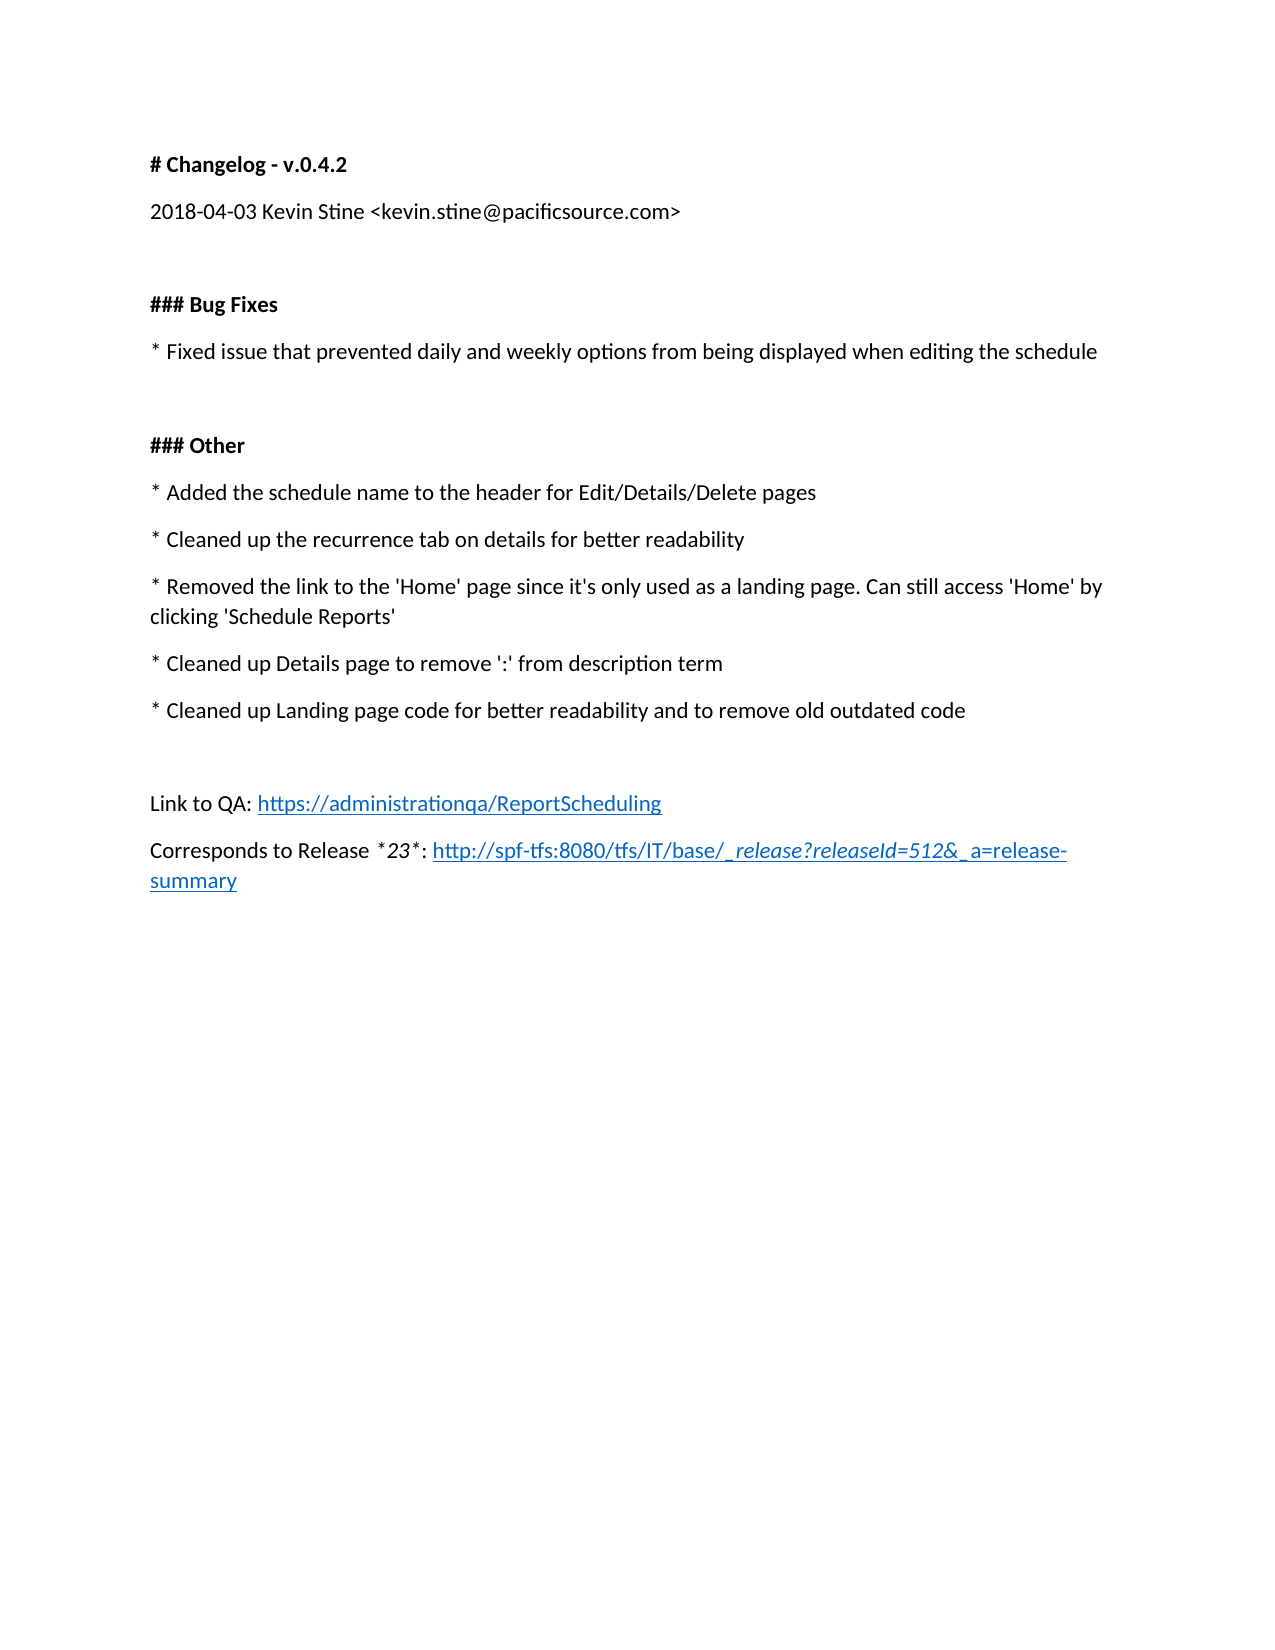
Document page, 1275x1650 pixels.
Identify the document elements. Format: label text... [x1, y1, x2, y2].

text 2018-04-03 Kevin Stine <kevin.stine@pacificsource.com> [150, 197, 1125, 225]
text # Changelog - v.0.4.2 [150, 150, 1125, 178]
text * Removed the link to the 'Home' page since it's only used as a landing page. Can still access 'Home' by clicking 'Schedule Reports' [150, 572, 1125, 630]
text * Cleaned up the recurrence tab on details for better readability [150, 525, 1125, 553]
text * Cleaned up Details page to remove ':' from description term [150, 649, 1125, 677]
text ### Other [150, 431, 1125, 459]
text * Fixed issue that prevented daily and weekly options from being displayed when editing the schedule [150, 337, 1125, 366]
text Link to QA: https://administrationqa/ReportScheduling [150, 789, 1125, 818]
text ### Bug Fixes [150, 291, 1125, 319]
text Corresponds to Release *23*: http://spf-tfs:8080/tfs/IT/base/_release?releaseId=512&_a=release-summary [150, 836, 1125, 895]
text * Added the schedule name to the header for Edit/Details/Delete pages [150, 478, 1125, 506]
text * Cleaned up Landing page code for better readability and to remove old outdated code [150, 696, 1125, 724]
